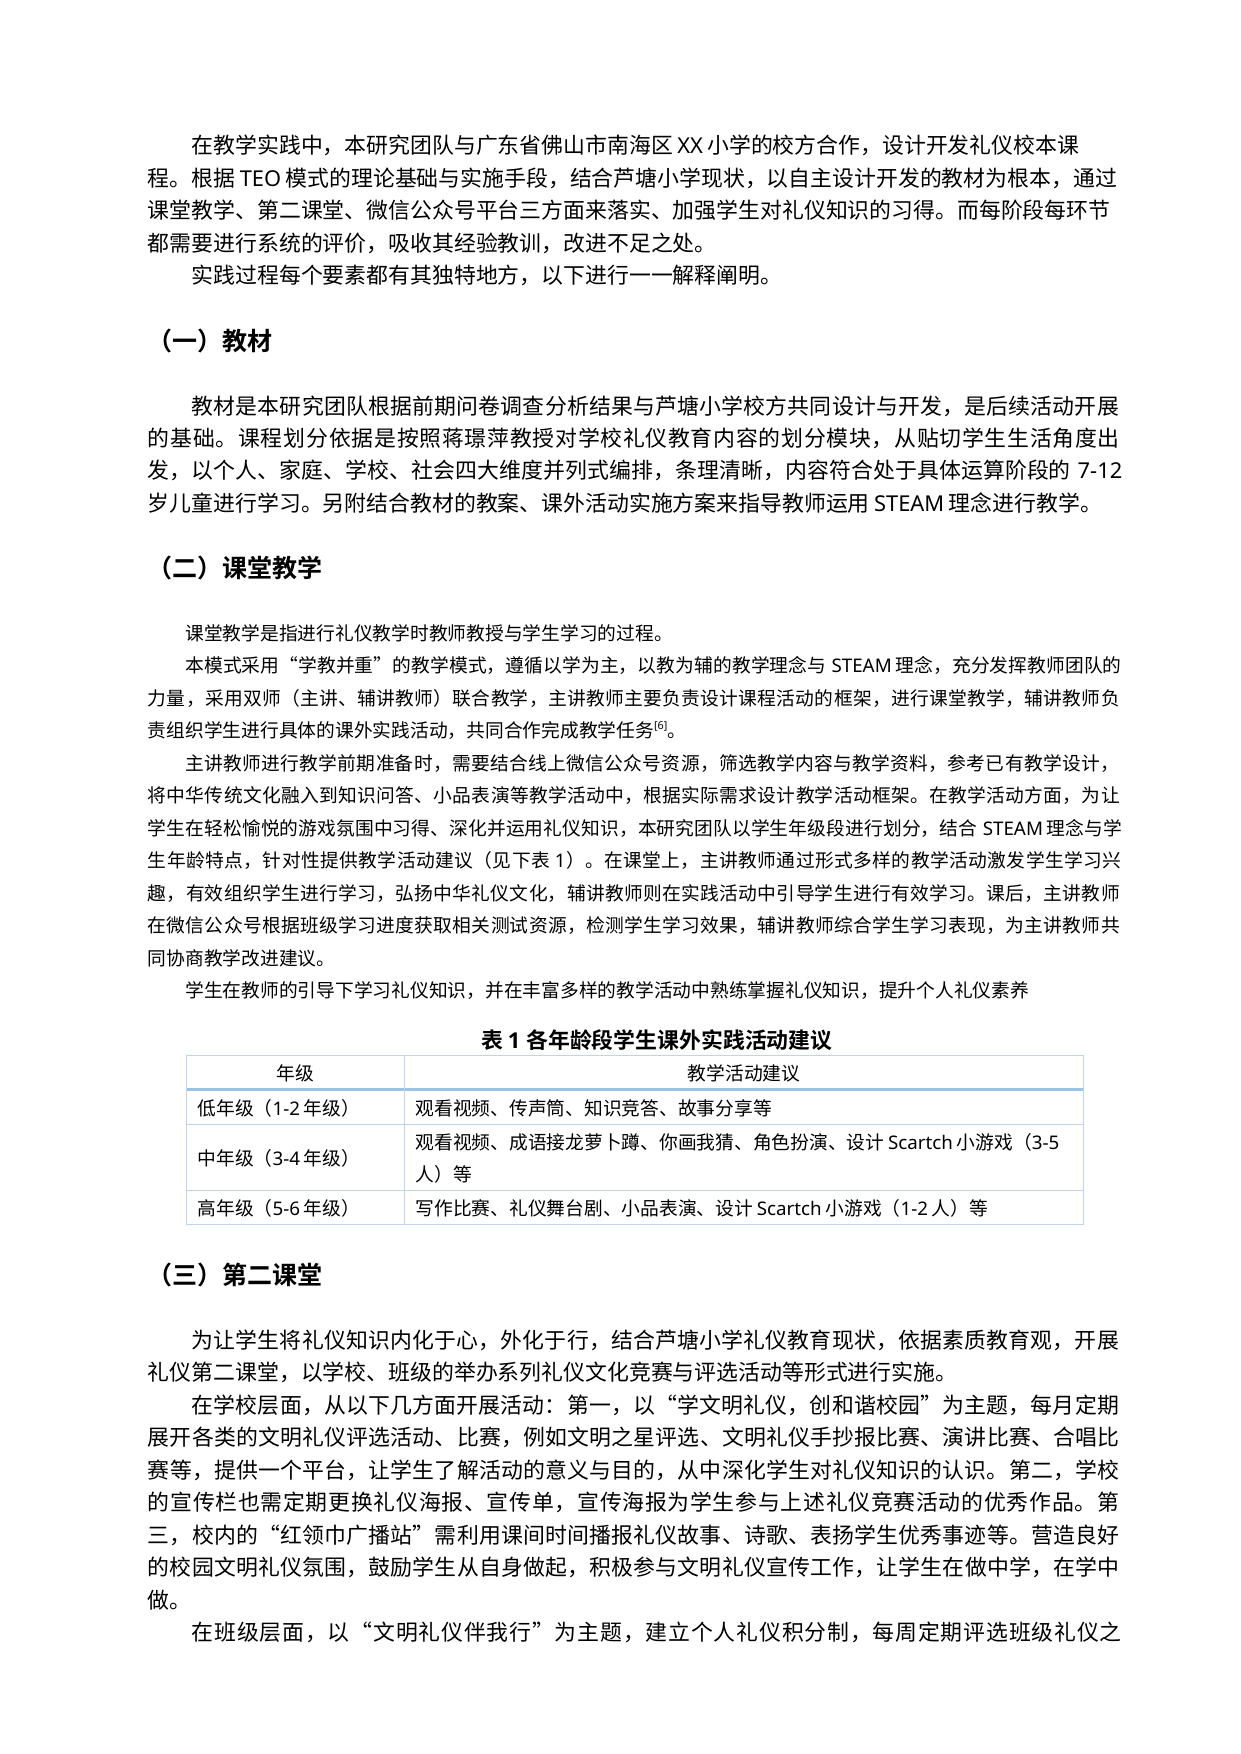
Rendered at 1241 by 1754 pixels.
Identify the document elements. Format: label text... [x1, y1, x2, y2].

table_header 教学活动建议 [405, 1056, 1083, 1088]
text 实践过程每个要素都有其独特地方，以下进行一一解释阐明。 [148, 258, 1122, 291]
text 主讲教师进行教学前期准备时，需要结合线上微信公众号资源，筛选教学内容与教学资料，参考已有教学设计，将中华传统文化融入到知识问答、小品表演等教学活动中，根据实际需求设计教学活动框架。在教学活动方面，为让学生在轻松愉悦的游戏氛围中习得、深化并运用礼仪知识，本研究团队以学生年级段进行划分，结合STEAM理念与学生年龄特点，针对性提供教学活动建议（见下表1）。在课堂上，主讲教师通过形式多样的教学活动激发学生学习兴趣，有效组织学生进行学习，弘扬中华礼仪文化，辅讲教师则在实践活动中引导学生进行有效学习。课后，主讲教师在微信公众号根据班级学习进度获取相关测试资源，检测学生学习效果，辅讲教师综合学生学习表现，为主讲教师共同协商教学改进建议。 [148, 746, 1122, 973]
text 教材是本研究团队根据前期问卷调查分析结果与芦塘小学校方共同设计与开发，是后续活动开展的基础。课程划分依据是按照蒋璟萍教授对学校礼仪教育内容的划分模块，从贴切学生生活角度出发，以个人、家庭、学校、社会四大维度并列式编排，条理清晰，内容符合处于具体运算阶段的7-12岁儿童进行学习。另附结合教材的教案、课外活动实施方案来指导教师运用STEAM理念进行教学。 [148, 388, 1122, 518]
table_cell 观看视频、传声筒、知识竞答、故事分享等 [405, 1091, 1083, 1124]
text 表1 各年龄段学生课外实践活动建议 [148, 1022, 1122, 1055]
table_cell 低年级（1-2年级） [187, 1091, 404, 1124]
table_cell 观看视频、成语接龙萝卜蹲、你画我猜、角色扮演、设计Scartch小游戏（3-5人）等 [405, 1125, 1083, 1190]
text （一）教材 [148, 307, 1122, 372]
text 在学校层面，从以下几方面开展活动：第一，以“学文明礼仪，创和谐校园”为主题，每月定期展开各类的文明礼仪评选活动、比赛，例如文明之星评选、文明礼仪手抄报比赛、演讲比赛、合唱比赛等，提供一个平台，让学生了解活动的意义与目的，从中深化学生对礼仪知识的认识。第二，学校的宣传栏也需定期更换礼仪海报、宣传单，宣传海报为学生参与上述礼仪竞赛活动的优秀作品。第三，校内的“红领巾广播站”需利用课间时间播报礼仪故事、诗歌、表扬学生优秀事迹等。营造良好的校园文明礼仪氛围，鼓励学生从自身做起，积极参与文明礼仪宣传工作，让学生在做中学，在学中做。 [148, 1387, 1122, 1615]
text （二）课堂教学 [148, 534, 1122, 599]
table_cell 写作比赛、礼仪舞台剧、小品表演、设计Scartch小游戏（1-2人）等 [405, 1191, 1083, 1223]
text 在教学实践中，本研究团队与广东省佛山市南海区XX小学的校方合作，设计开发礼仪校本课程。根据TEO模式的理论基础与实施手段，结合芦塘小学现状，以自主设计开发的教材为根本，通过课堂教学、第二课堂、微信公众号平台三方面来落实、加强学生对礼仪知识的习得。而每阶段每环节都需要进行系统的评价，吸收其经验教训，改进不足之处。 [148, 128, 1122, 258]
table_cell 中年级（3-4年级） [187, 1125, 404, 1190]
text 为让学生将礼仪知识内化于心，外化于行，结合芦塘小学礼仪教育现状，依据素质教育观，开展礼仪第二课堂，以学校、班级的举办系列礼仪文化竞赛与评选活动等形式进行实施。 [148, 1322, 1122, 1387]
table_cell 高年级（5-6年级） [187, 1191, 404, 1223]
text 课堂教学是指进行礼仪教学时教师教授与学生学习的过程。 [148, 616, 1122, 648]
table_header 年级 [187, 1056, 404, 1088]
text 本模式采用“学教并重”的教学模式，遵循以学为主，以教为辅的教学理念与STEAM理念，充分发挥教师团队的力量，采用双师（主讲、辅讲教师）联合教学，主讲教师主要负责设计课程活动的框架，进行课堂教学，辅讲教师负责组织学生进行具体的课外实践活动，共同合作完成教学任务[6]。 [148, 648, 1122, 746]
text 学生在教师的引导下学习礼仪知识，并在丰富多样的教学活动中熟练掌握礼仪知识，提升个人礼仪素养 [148, 973, 1122, 1006]
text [148, 1615, 1122, 1647]
text （三）第二课堂 [148, 1241, 1122, 1306]
